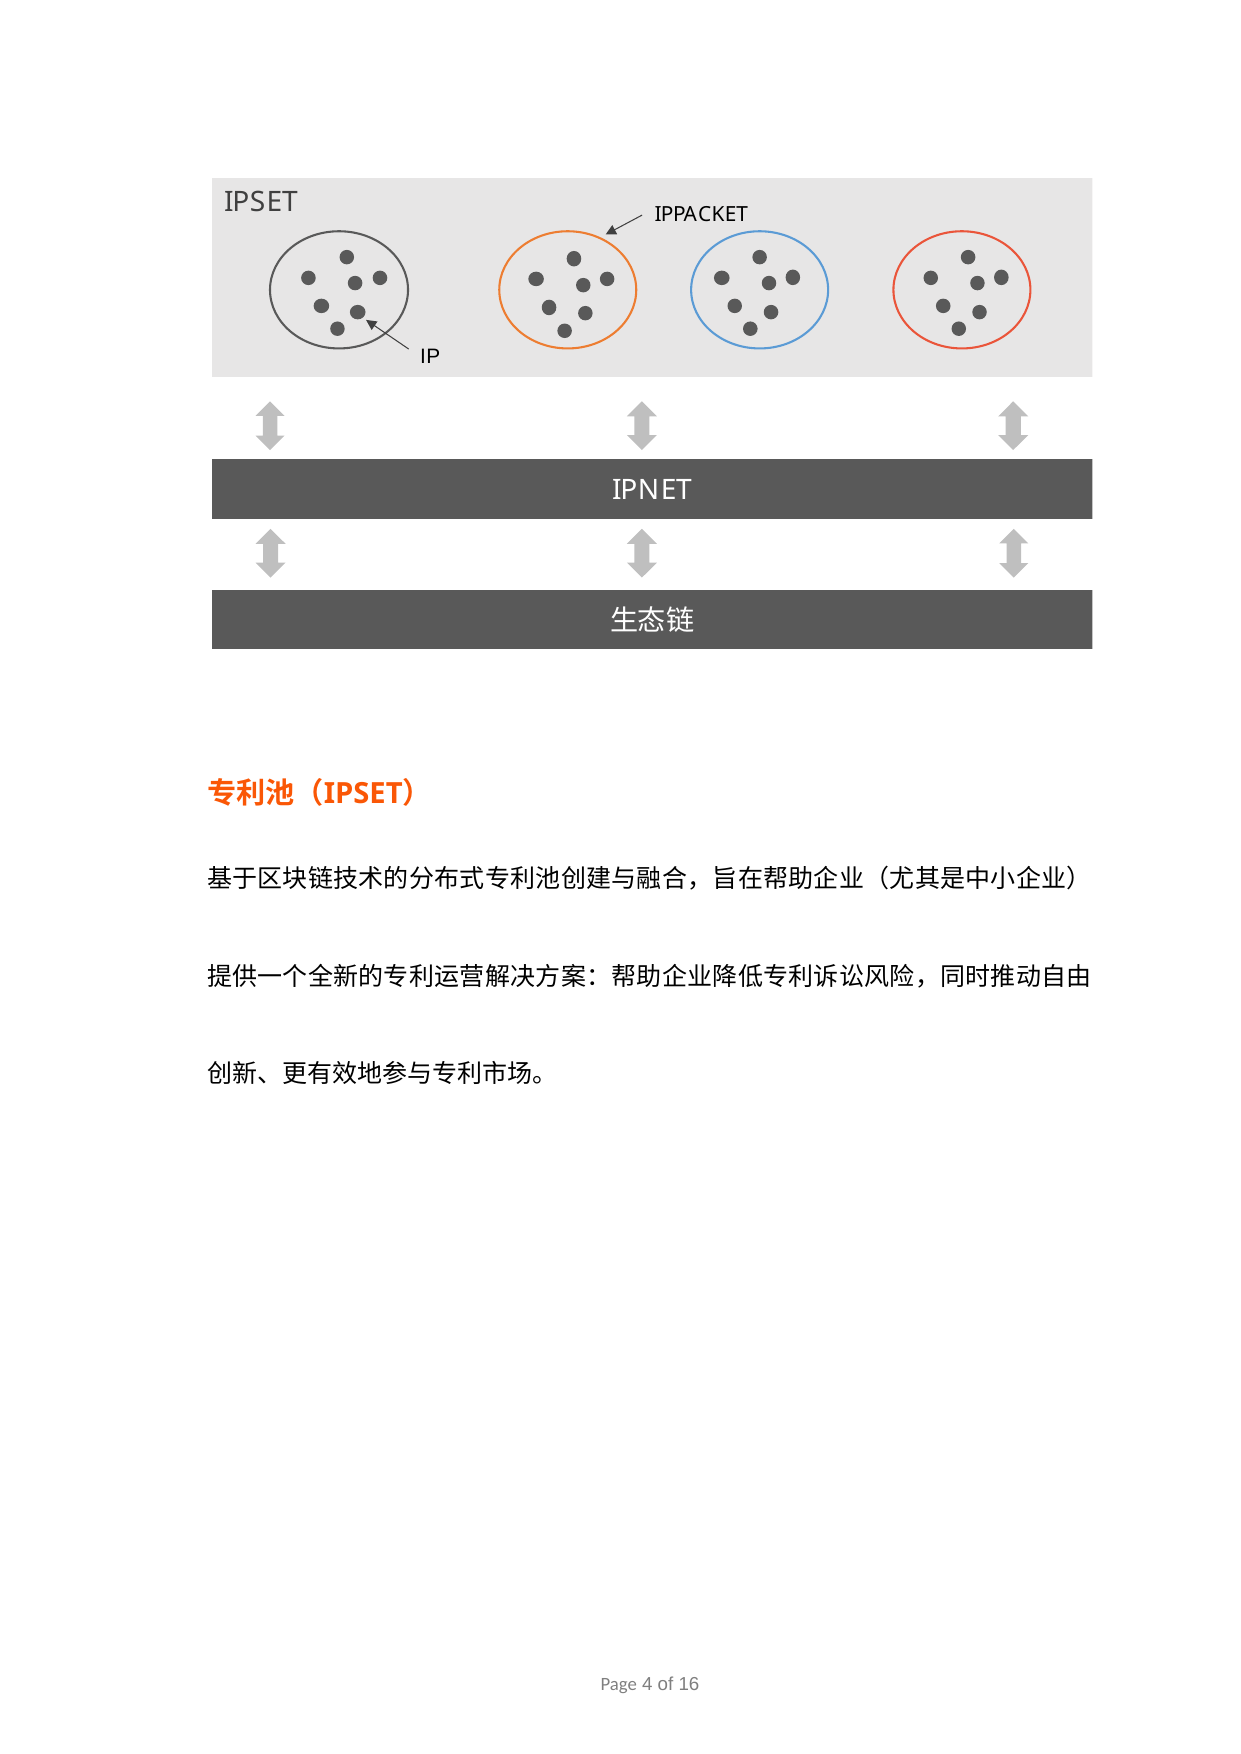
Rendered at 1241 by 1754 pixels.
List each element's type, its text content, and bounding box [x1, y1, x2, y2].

text 基于区块链技术的分布式专利池创建与融合，旨在帮助企业（尤其是中小企业）提供一个全新的专利运营解决方案：帮助企业降低专利诉讼风险，同时推动自由创新、更有效地参与专利市场。 [207, 844, 1092, 1104]
text 专利池（IPSET） [207, 758, 1092, 823]
